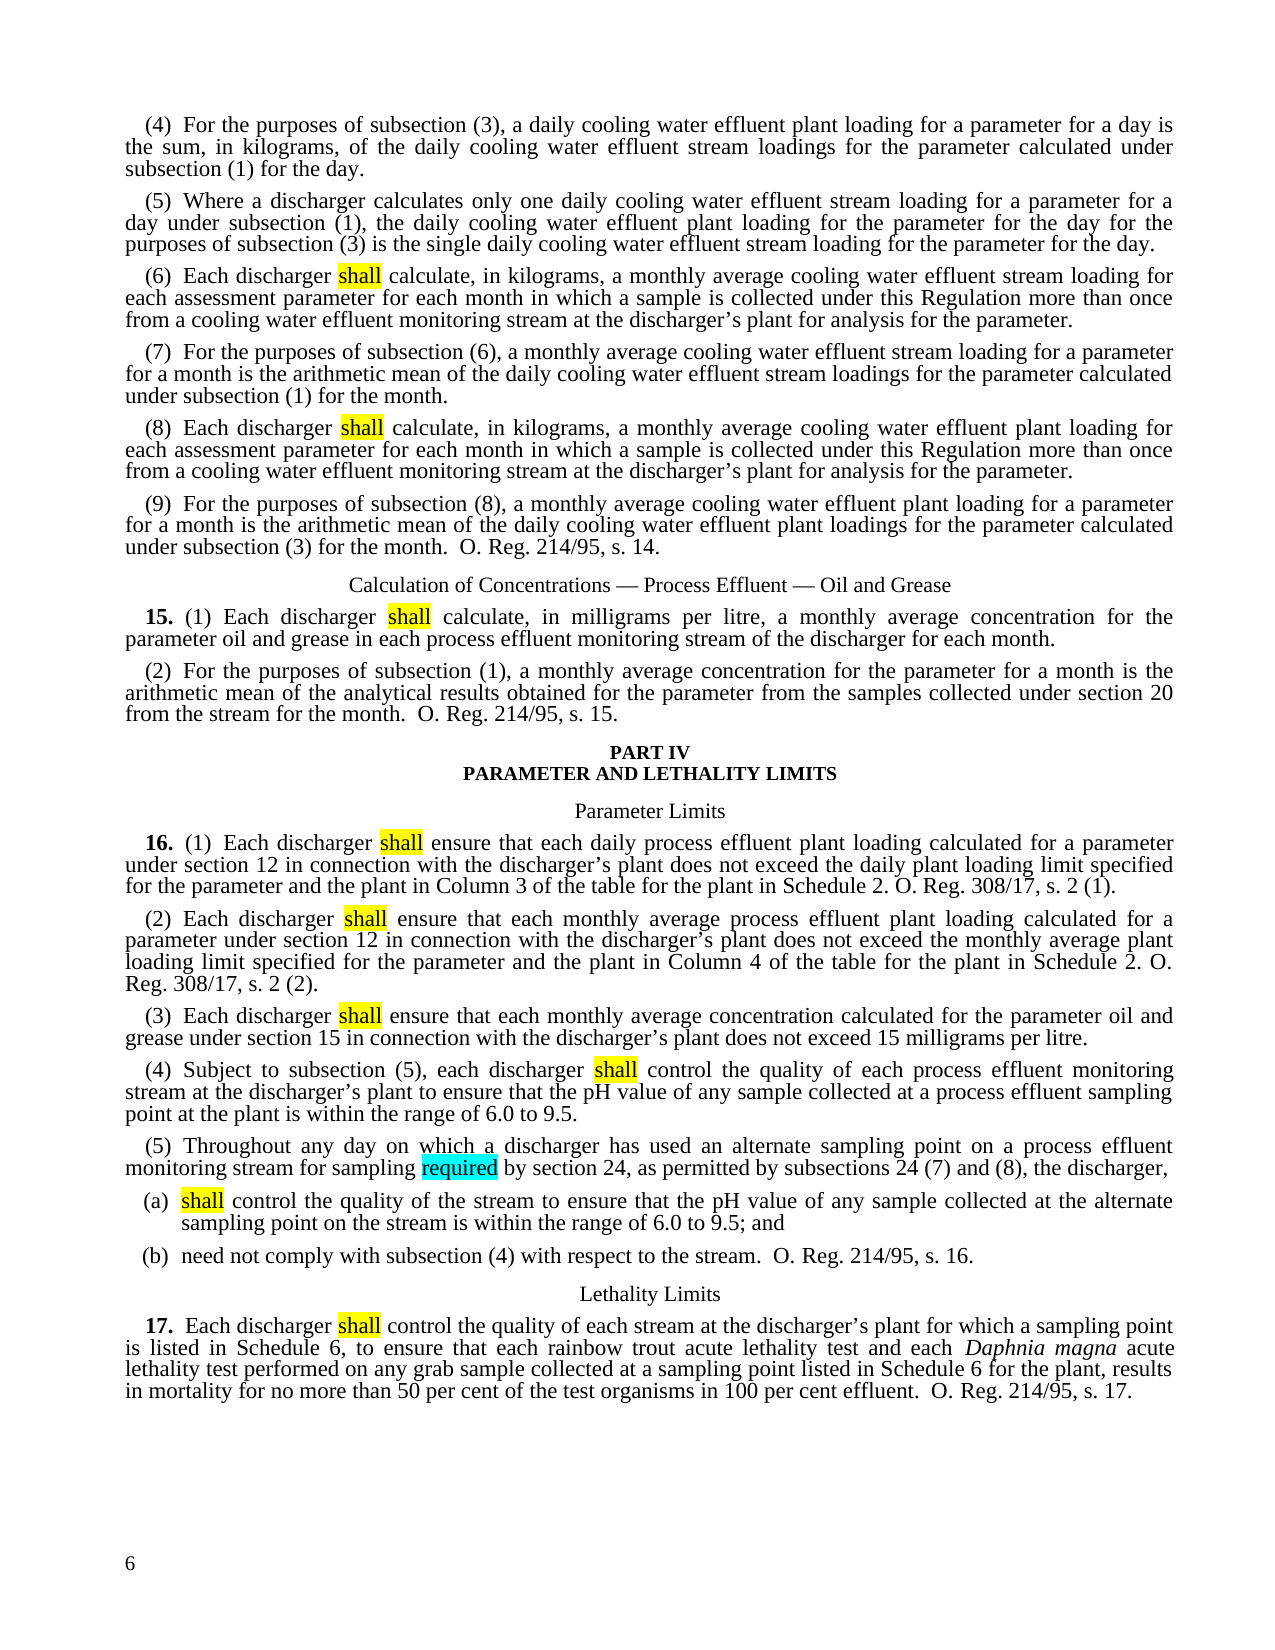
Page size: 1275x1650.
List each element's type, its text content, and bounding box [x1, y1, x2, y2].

text 17. Each discharger shall control the quality of each stream at the discharger’s plant for which a sampling point is listed in Schedule 6, to ensure that each rainbow trout acute lethality test and each Daphnia magna acute lethality test performed on any grab sample collected at a sampling point listed in Schedule 6 for the plant, results in mortality for no more than 50 per cent of the test organisms in 100 per cent effluent. O. Reg. 214/95, s. 17. [125, 1316, 1175, 1403]
text (a) shall control the quality of the stream to ensure that the pH value of any sample collected at the alternate sampling point on the stream is within the range of 6.0 to 9.5; and [125, 1191, 1175, 1234]
subtitle Calculation of Concentrations — Process Effluent — Oil and Grease [125, 574, 1175, 596]
text (2) For the purposes of subsection (1), a monthly average concentration for the parameter for a month is the arithmetic mean of the analytical results obtained for the parameter from the samples collected under section 20 from the stream for the month. O. Reg. 214/95, s. 15. [125, 661, 1175, 726]
text PART IV PARAMETER AND LETHALITY LIMITS [125, 742, 1175, 785]
text (2) Each discharger shall ensure that each monthly average process effluent plant loading calculated for a parameter under section 12 in connection with the discharger’s plant does not exceed the monthly average plant loading limit specified for the parameter and the plant in Column 4 of the table for the plant in Schedule 2. O. Reg. 308/17, s. 2 (2). [125, 909, 1175, 996]
text (6) Each discharger shall calculate, in kilograms, a monthly average cooling water effluent stream loading for each assessment parameter for each month in which a sample is collected under this Regulation more than once from a cooling water effluent monitoring stream at the discharger’s plant for analysis for the parameter. [125, 266, 1175, 332]
subtitle Lethality Limits [125, 1283, 1175, 1305]
text (3) Each discharger shall ensure that each monthly average concentration calculated for the parameter oil and grease under section 15 in connection with the discharger’s plant does not exceed 15 milligrams per litre. [125, 1006, 1175, 1050]
text (9) For the purposes of subsection (8), a monthly average cooling water effluent plant loading for a parameter for a month is the arithmetic mean of the daily cooling water effluent plant loadings for the parameter calculated under subsection (3) for the month. O. Reg. 214/95, s. 14. [125, 494, 1175, 559]
text (b) need not comply with subsection (4) with respect to the stream. O. Reg. 214/95, s. 16. [125, 1246, 1175, 1268]
text (8) Each discharger shall calculate, in kilograms, a monthly average cooling water effluent plant loading for each assessment parameter for each month in which a sample is collected under this Regulation more than once from a cooling water effluent monitoring stream at the discharger’s plant for analysis for the parameter. [125, 418, 1175, 483]
text (7) For the purposes of subsection (6), a monthly average cooling water effluent stream loading for a parameter for a month is the arithmetic mean of the daily cooling water effluent stream loadings for the parameter calculated under subsection (1) for the month. [125, 342, 1175, 407]
subtitle Parameter Limits [125, 801, 1175, 823]
text (4) Subject to subsection (5), each discharger shall control the quality of each process effluent monitoring stream at the discharger’s plant to ensure that the pH value of any sample collected at a process effluent sampling point at the plant is within the range of 6.0 to 9.5. [125, 1060, 1175, 1126]
text (5) Where a discharger calculates only one daily cooling water effluent stream loading for a parameter for a day under subsection (1), the daily cooling water effluent plant loading for the parameter for the day for the purposes of subsection (3) is the single daily cooling water effluent stream loading for the parameter for the day. [125, 191, 1175, 256]
text 15. (1) Each discharger shall calculate, in milligrams per litre, a monthly average concentration for the parameter oil and grease in each process effluent monitoring stream of the discharger for each month. [125, 607, 1175, 650]
text (5) Throughout any day on which a discharger has used an alternate sampling point on a process effluent monitoring stream for sampling required by section 24, as permitted by subsections 24 (7) and (8), the discharger, [125, 1136, 1175, 1179]
text 16. (1) Each discharger shall ensure that each daily process effluent plant loading calculated for a parameter under section 12 in connection with the discharger’s plant does not exceed the daily plant loading limit specified for the parameter and the plant in Column 3 of the table for the plant in Schedule 2. O. Reg. 308/17, s. 2 (1). [125, 833, 1175, 898]
text (4) For the purposes of subsection (3), a daily cooling water effluent plant loading for a parameter for a day is the sum, in kilograms, of the daily cooling water effluent stream loadings for the parameter calculated under subsection (1) for the day. [125, 115, 1175, 180]
